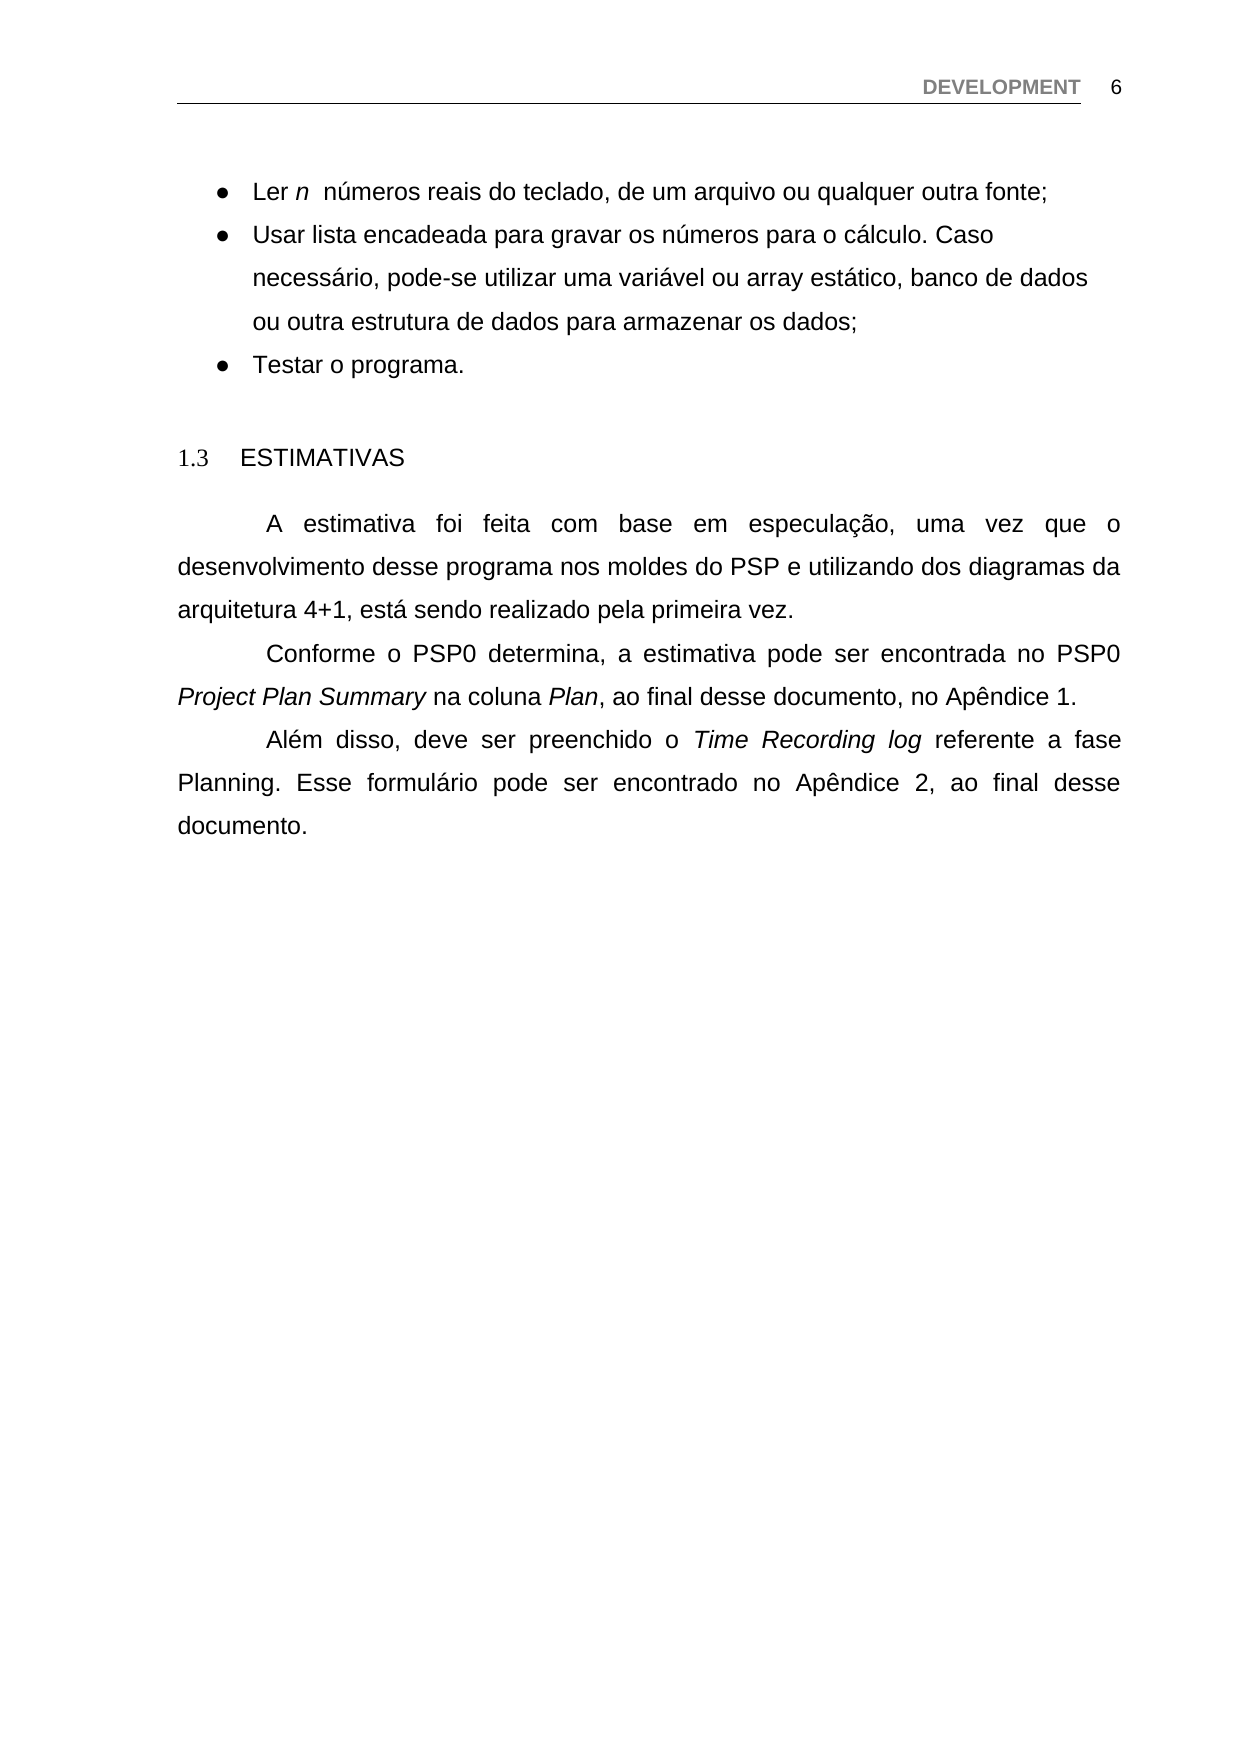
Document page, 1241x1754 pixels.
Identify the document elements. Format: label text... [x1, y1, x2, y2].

text A estimativa foi feita com base em especulação, uma vez que o desenvolvimento desse programa nos moldes do PSP e utilizando dos diagramas da arquitetura 4+1, está sendo realizado pela primeira vez. [177, 509, 1122, 624]
list Usar lista encadeada para gravar os números para o cálculo. Caso necessário, pode-se utilizar uma variável ou array estático, banco de dados ou outra estrutura de dados para armazenar os dados; [215, 220, 1122, 335]
text Além disso, deve ser preenchido o Time Recording log referente a fase Planning. Esse formulário pode ser encontrado no Apêndice 2, ao final desse documento. [177, 725, 1122, 840]
subtitle estimativas [177, 443, 1122, 472]
text Conforme o PSP0 determina, a estimativa pode ser encontrada no PSP0 Project Plan Summary na coluna Plan, ao final desse documento, no Apêndice 1. [177, 638, 1122, 710]
list Testar o programa. [215, 350, 1122, 378]
list Ler n números reais do teclado, de um arquivo ou qualquer outra fonte; [215, 177, 1122, 206]
